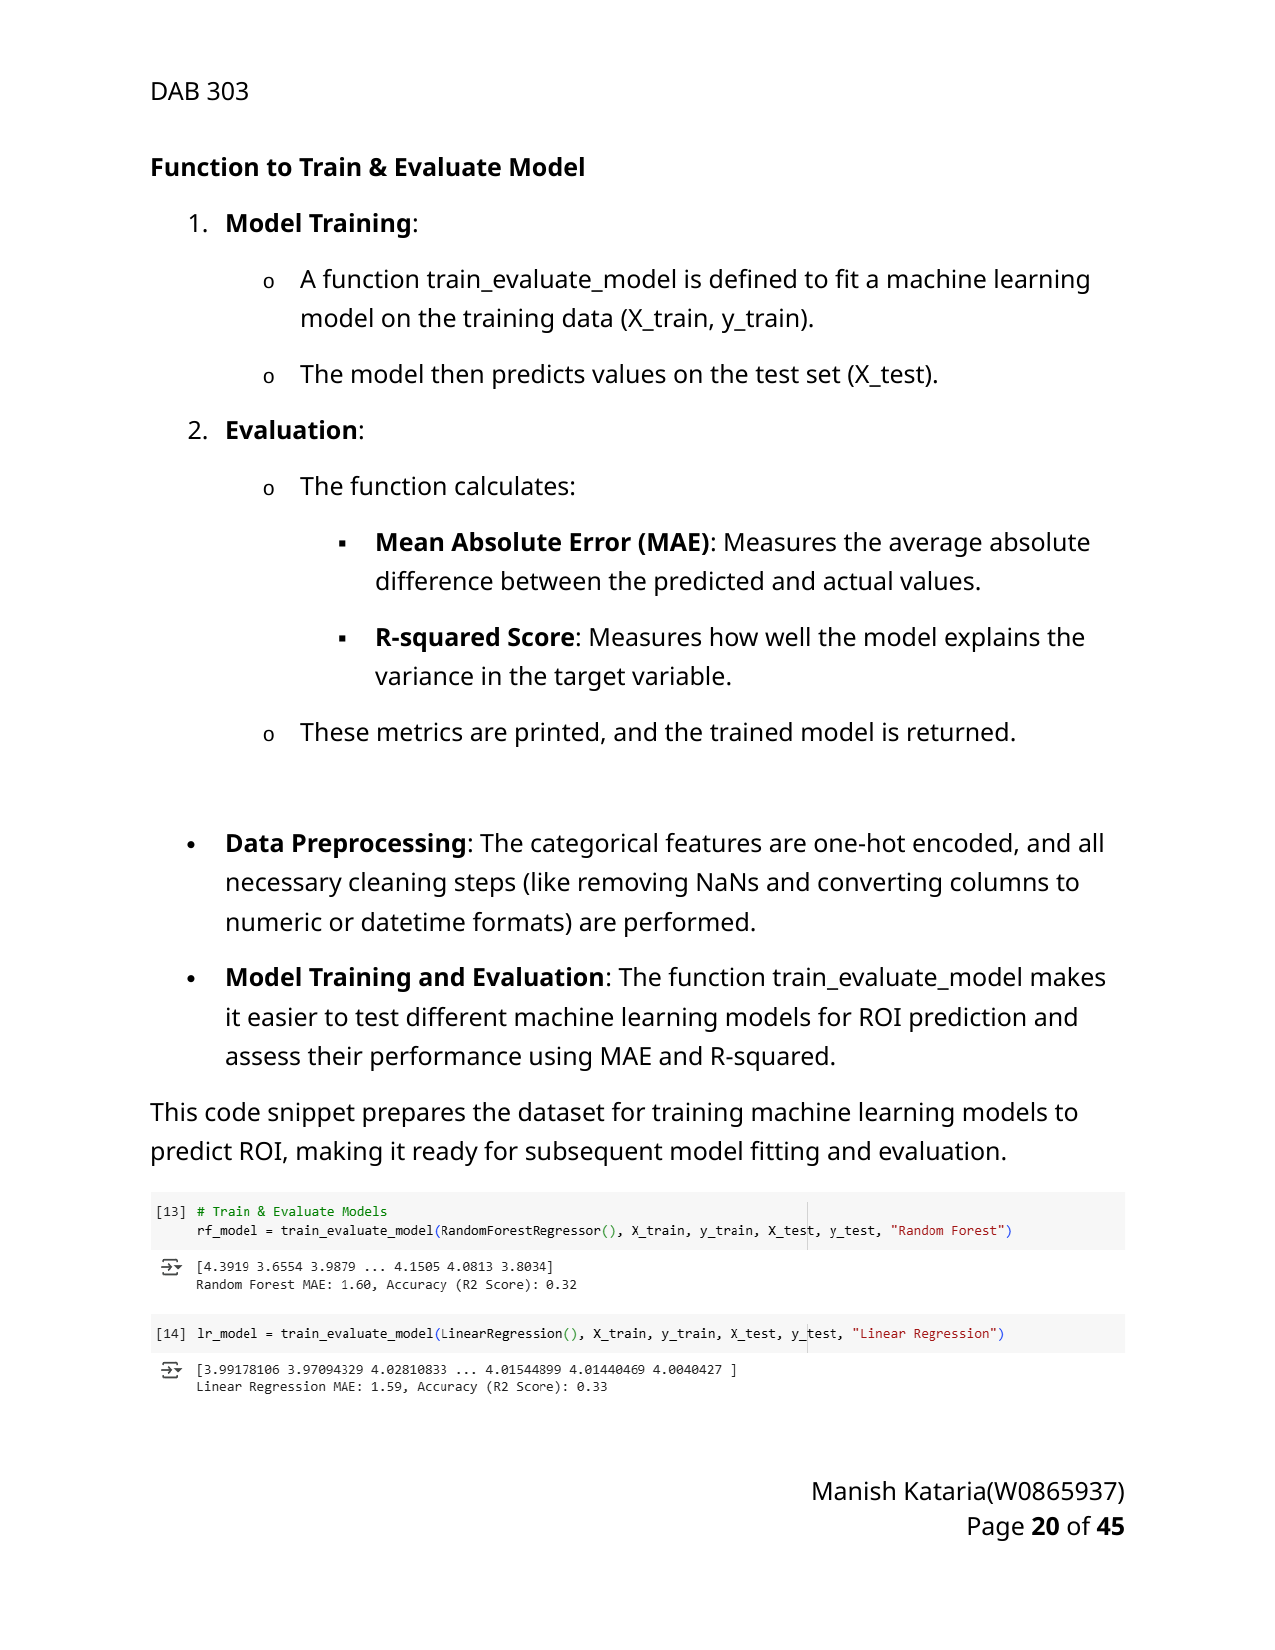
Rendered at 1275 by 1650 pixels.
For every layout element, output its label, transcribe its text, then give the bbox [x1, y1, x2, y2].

text Function to Train & Evaluate Model [150, 150, 1125, 184]
list These metrics are printed, and the trained model is returned. [262, 714, 1125, 748]
text This code snippet prepares the dataset for training machine learning models to predict ROI, making it ready for subsequent model fitting and evaluation. [150, 1094, 1125, 1167]
list Data Preprocessing: The categorical features are one-hot encoded, and all necessary cleaning steps (like removing NaNs and converting columns to numeric or datetime formats) are performed. [187, 826, 1125, 938]
list Mean Absolute Error (MAE): Measures the average absolute difference between the predicted and actual values. [337, 524, 1125, 597]
list The function calculates: [262, 468, 1125, 502]
list Model Training and Evaluation: The function train_evaluate_model makes it easier to test different machine learning models for ROI prediction and assess their performance using MAE and R-squared. [187, 960, 1125, 1072]
list The model then predicts values on the test set (X_test). [262, 357, 1125, 391]
list A function train_evaluate_model is defined to fit a machine learning model on the training data (X_train, y_train). [262, 262, 1125, 335]
list R-squared Score: Measures how well the model explains the variance in the target variable. [337, 619, 1125, 692]
picture [150, 1189, 1125, 1407]
list Evaluation: [187, 412, 1125, 447]
list Model Training: [187, 206, 1125, 240]
